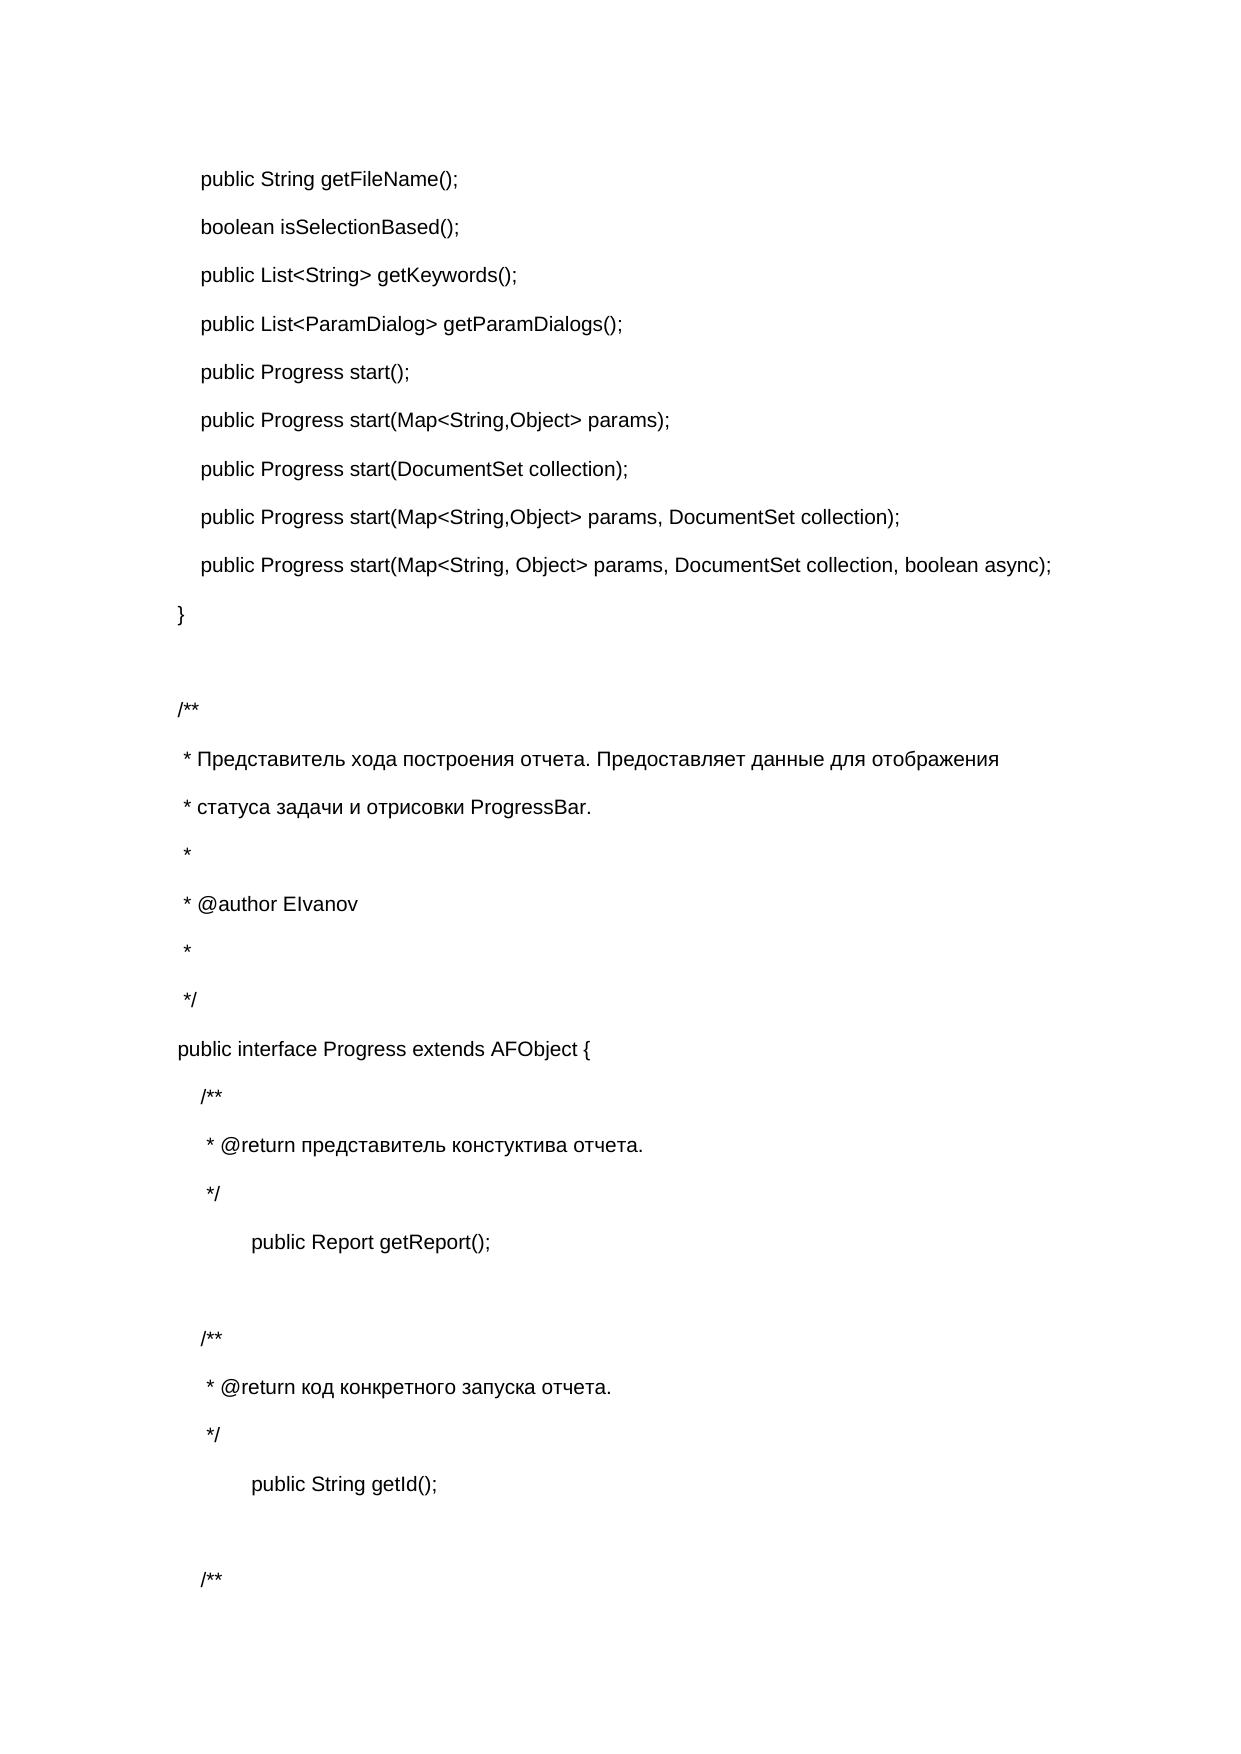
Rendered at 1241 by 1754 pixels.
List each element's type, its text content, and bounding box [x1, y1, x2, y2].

text public List<String> getKeywords(); [177, 263, 1152, 287]
text public String getId(); [177, 1471, 1152, 1495]
text * @return код конкретного запуска отчета. [177, 1375, 1152, 1399]
text public Progress start(Map<String,Object> params, DocumentSet collection); [177, 505, 1152, 529]
text boolean isSelectionBased(); [177, 215, 1152, 239]
text public Progress start(); [177, 360, 1152, 384]
text /** [177, 698, 1152, 722]
text /** [177, 1326, 1152, 1350]
text public interface Progress extends AFObject { [177, 1036, 1152, 1060]
text } [177, 601, 1152, 625]
text * [177, 940, 1152, 964]
text public Progress start(Map<String,Object> params); [177, 408, 1152, 432]
text public Progress start(DocumentSet collection); [177, 456, 1152, 480]
text */ [177, 1423, 1152, 1447]
text * статуса задачи и отрисовки ProgressBar. [177, 795, 1152, 819]
text * @return представитель констуктива отчета. [177, 1133, 1152, 1157]
text * @author EIvanov [177, 891, 1152, 915]
text * [177, 843, 1152, 867]
text */ [177, 1181, 1152, 1205]
text public String getFileName(); [177, 166, 1152, 190]
text public List<ParamDialog> getParamDialogs(); [177, 311, 1152, 335]
text * Представитель хода построения отчета. Предоставляет данные для отображения [177, 746, 1152, 770]
text public Report getReport(); [177, 1230, 1152, 1254]
text public Progress start(Map<String, Object> params, DocumentSet collection, boolean async); [177, 553, 1152, 577]
text */ [177, 988, 1152, 1012]
text /** [177, 1568, 1152, 1592]
text /** [177, 1085, 1152, 1109]
